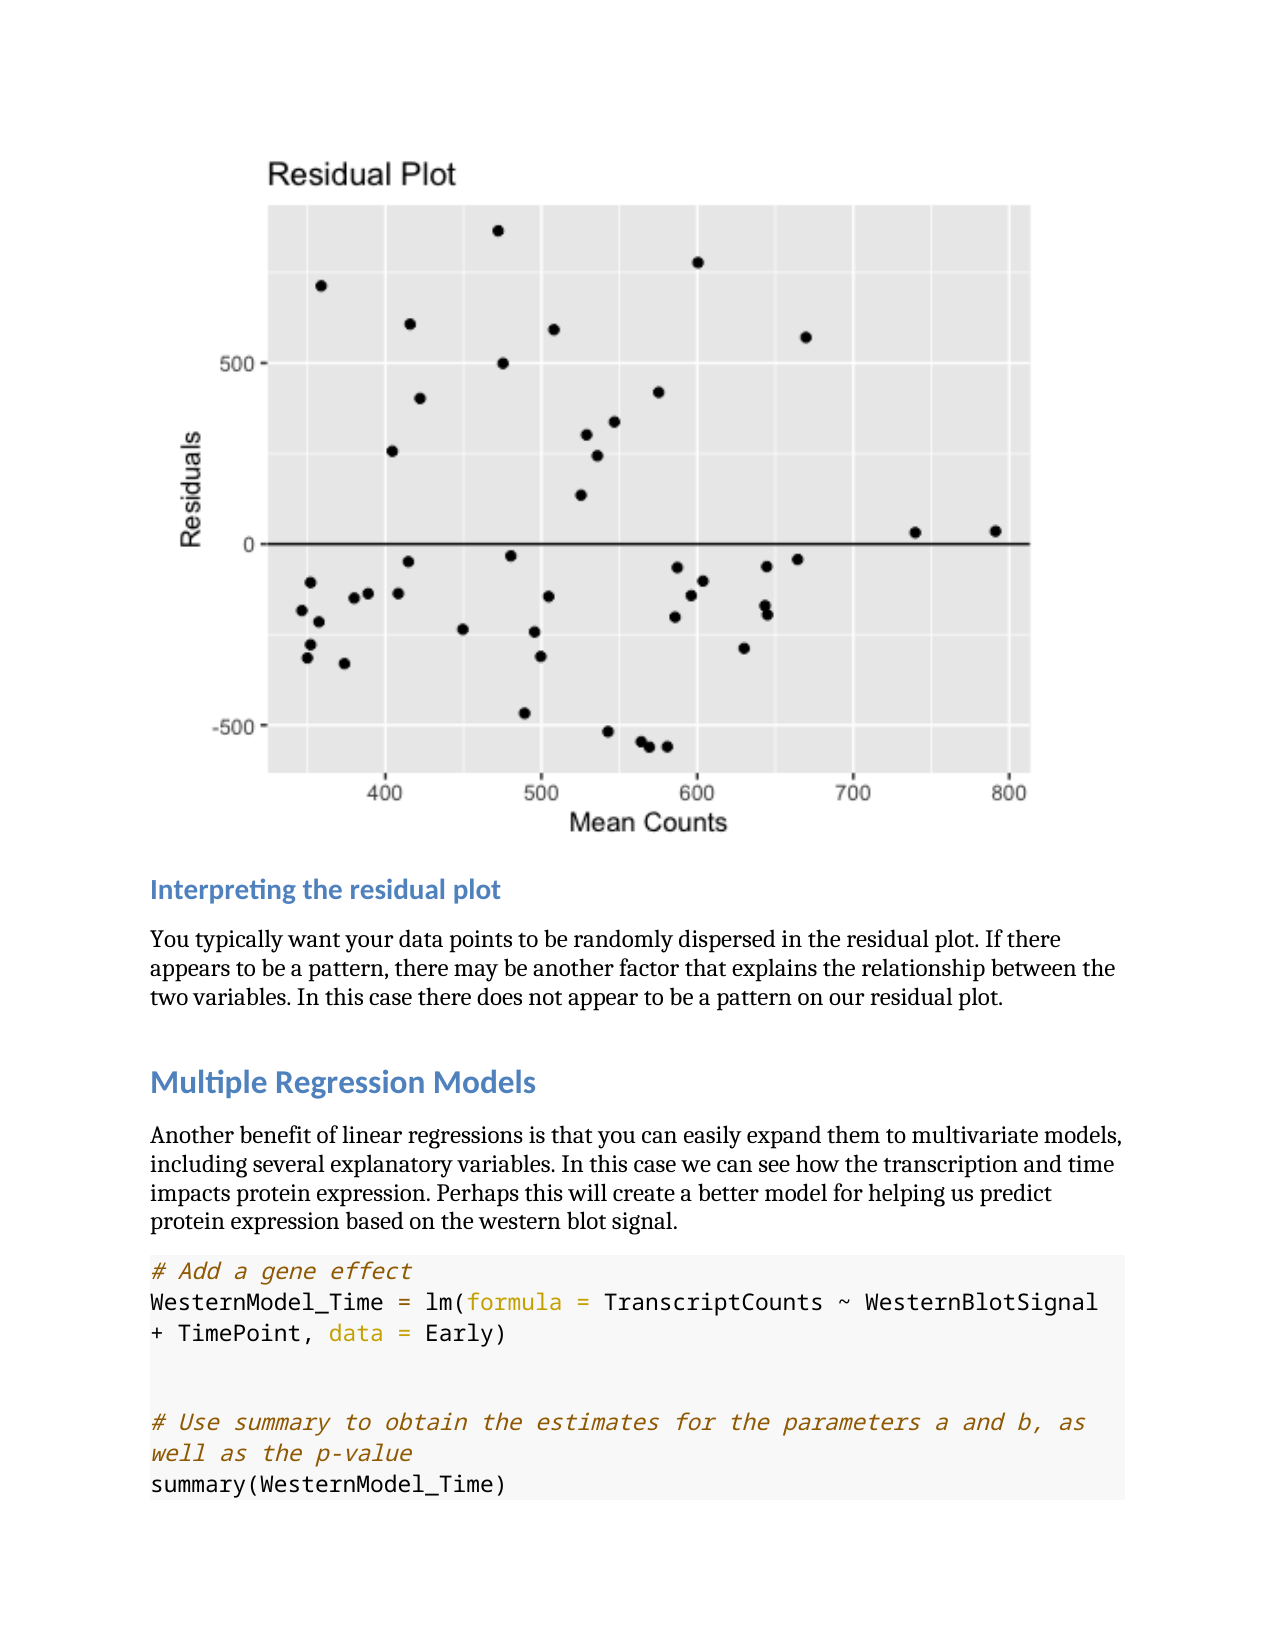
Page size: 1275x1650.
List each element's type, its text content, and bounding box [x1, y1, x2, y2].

text You typically want your data points to be randomly dispersed in the residual plot. If there appears to be a pattern, there may be another factor that explains the relationship between the two variables. In this case there does not appear to be a pattern on our residual plot. [150, 925, 1125, 1011]
text Another benefit of linear regressions is that you can easily expand them to multivariate models, including several explanatory variables. In this case we can see how the transcription and time impacts protein expression. Perhaps this will create a better model for helping us predict protein expression based on the western blot signal. [150, 1121, 1125, 1236]
picture [168, 150, 1044, 850]
subtitle Multiple Regression Models [150, 1061, 1125, 1102]
subtitle Interpreting the residual plot [150, 871, 1125, 906]
text # Add a gene effect WesternModel_Time = lm(formula = TranscriptCounts ~ WesternBlotSignal + TimePoint, data = Early) # Use summary to obtain the estimates for the parameters a and b, as well as the p-value summary(WesternModel_Time) [150, 1255, 1125, 1500]
